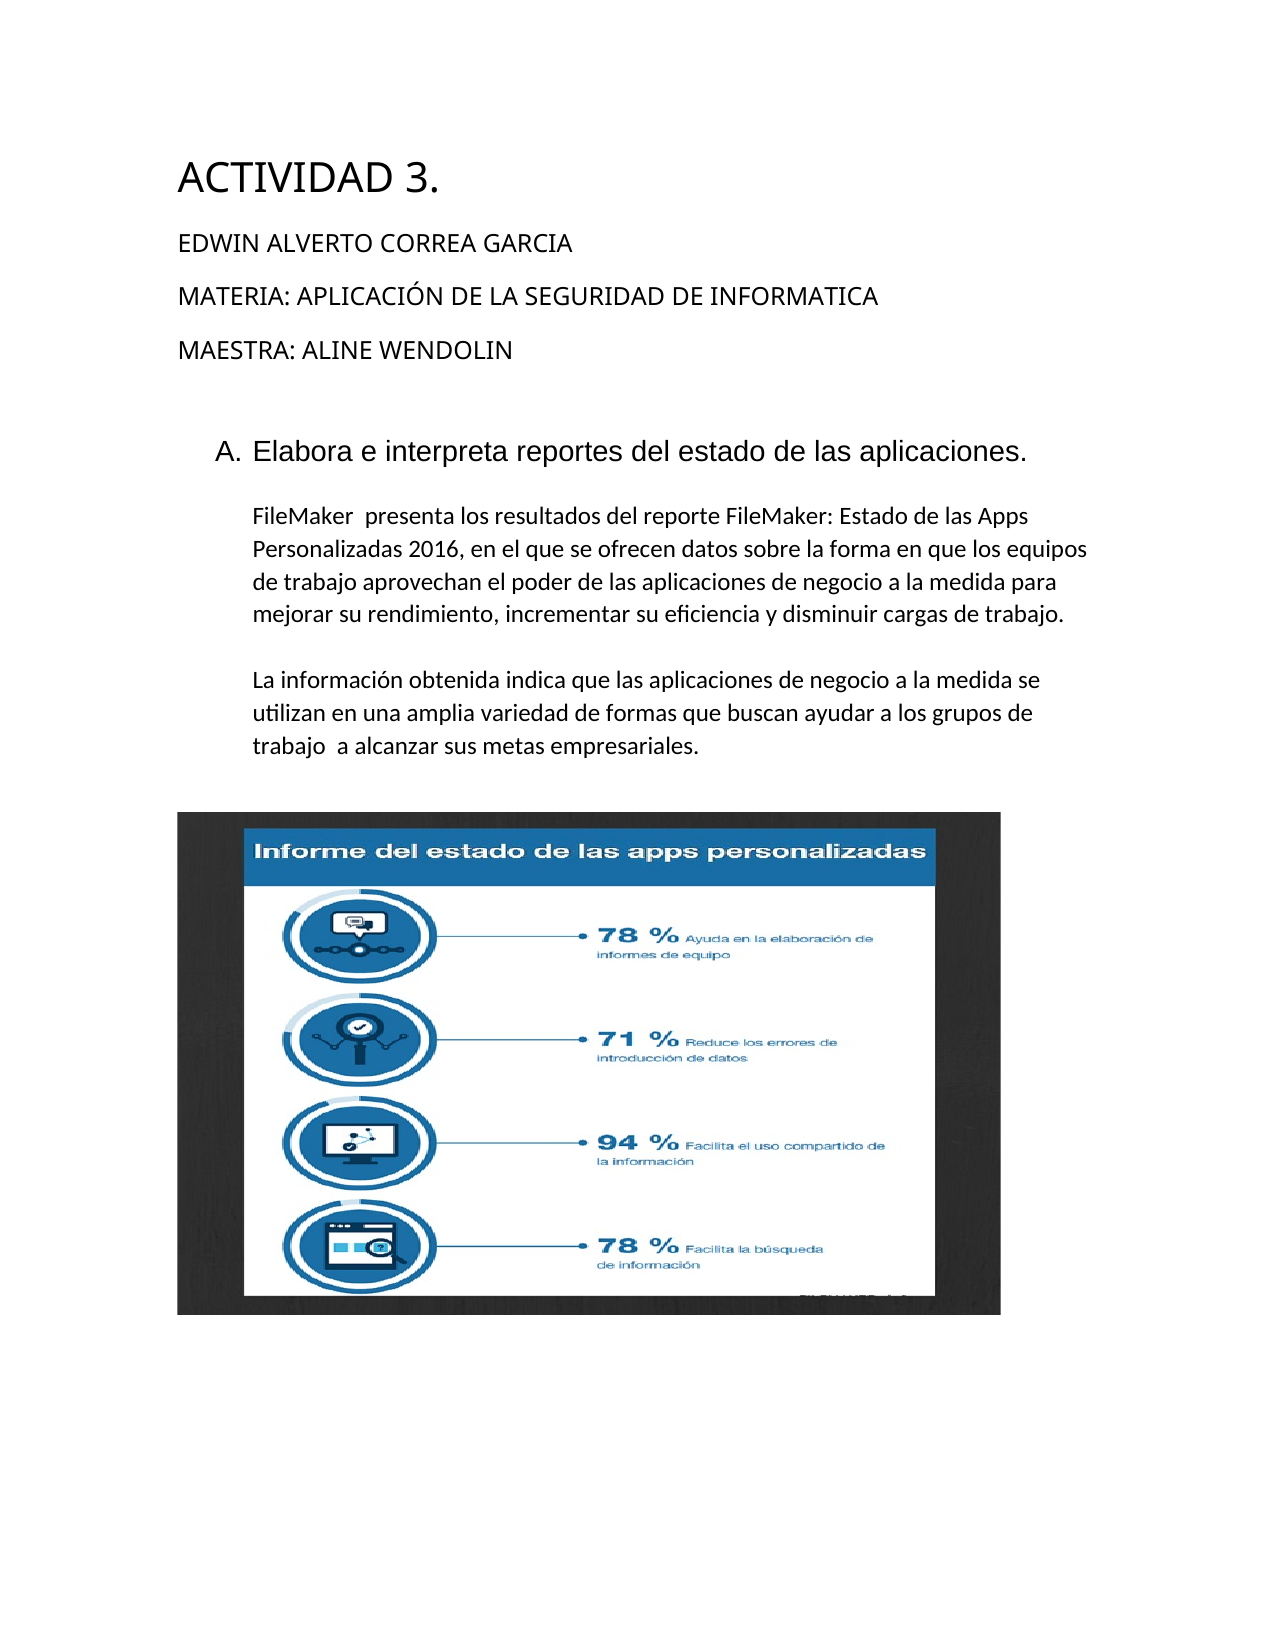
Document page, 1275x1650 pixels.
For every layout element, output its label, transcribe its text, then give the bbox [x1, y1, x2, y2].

picture [177, 812, 1001, 1315]
text MATERIA: APLICACIÓN DE LA SEGURIDAD DE INFORMATICA [177, 279, 1098, 313]
list Elabora e interpreta reportes del estado de las aplicaciones. [215, 433, 1098, 467]
text ACTIVIDAD 3. [177, 148, 1098, 204]
text La información obtenida indica que las aplicaciones de negocio a la medida se utilizan en una amplia variedad de formas que buscan ayudar a los grupos de trabajo a alcanzar sus metas empresariales. [252, 664, 1098, 761]
text MAESTRA: ALINE WENDOLIN [177, 332, 1098, 366]
text EDWIN ALVERTO CORREA GARCIA [177, 226, 1098, 259]
text FileMaker presenta los resultados del reporte FileMaker: Estado de las Apps Personalizadas 2016, en el que se ofrecen datos sobre la forma en que los equipos de trabajo aprovechan el poder de las aplicaciones de negocio a la medida para mejorar su rendimiento, incrementar su eficiencia y disminuir cargas de trabajo. [252, 500, 1098, 629]
